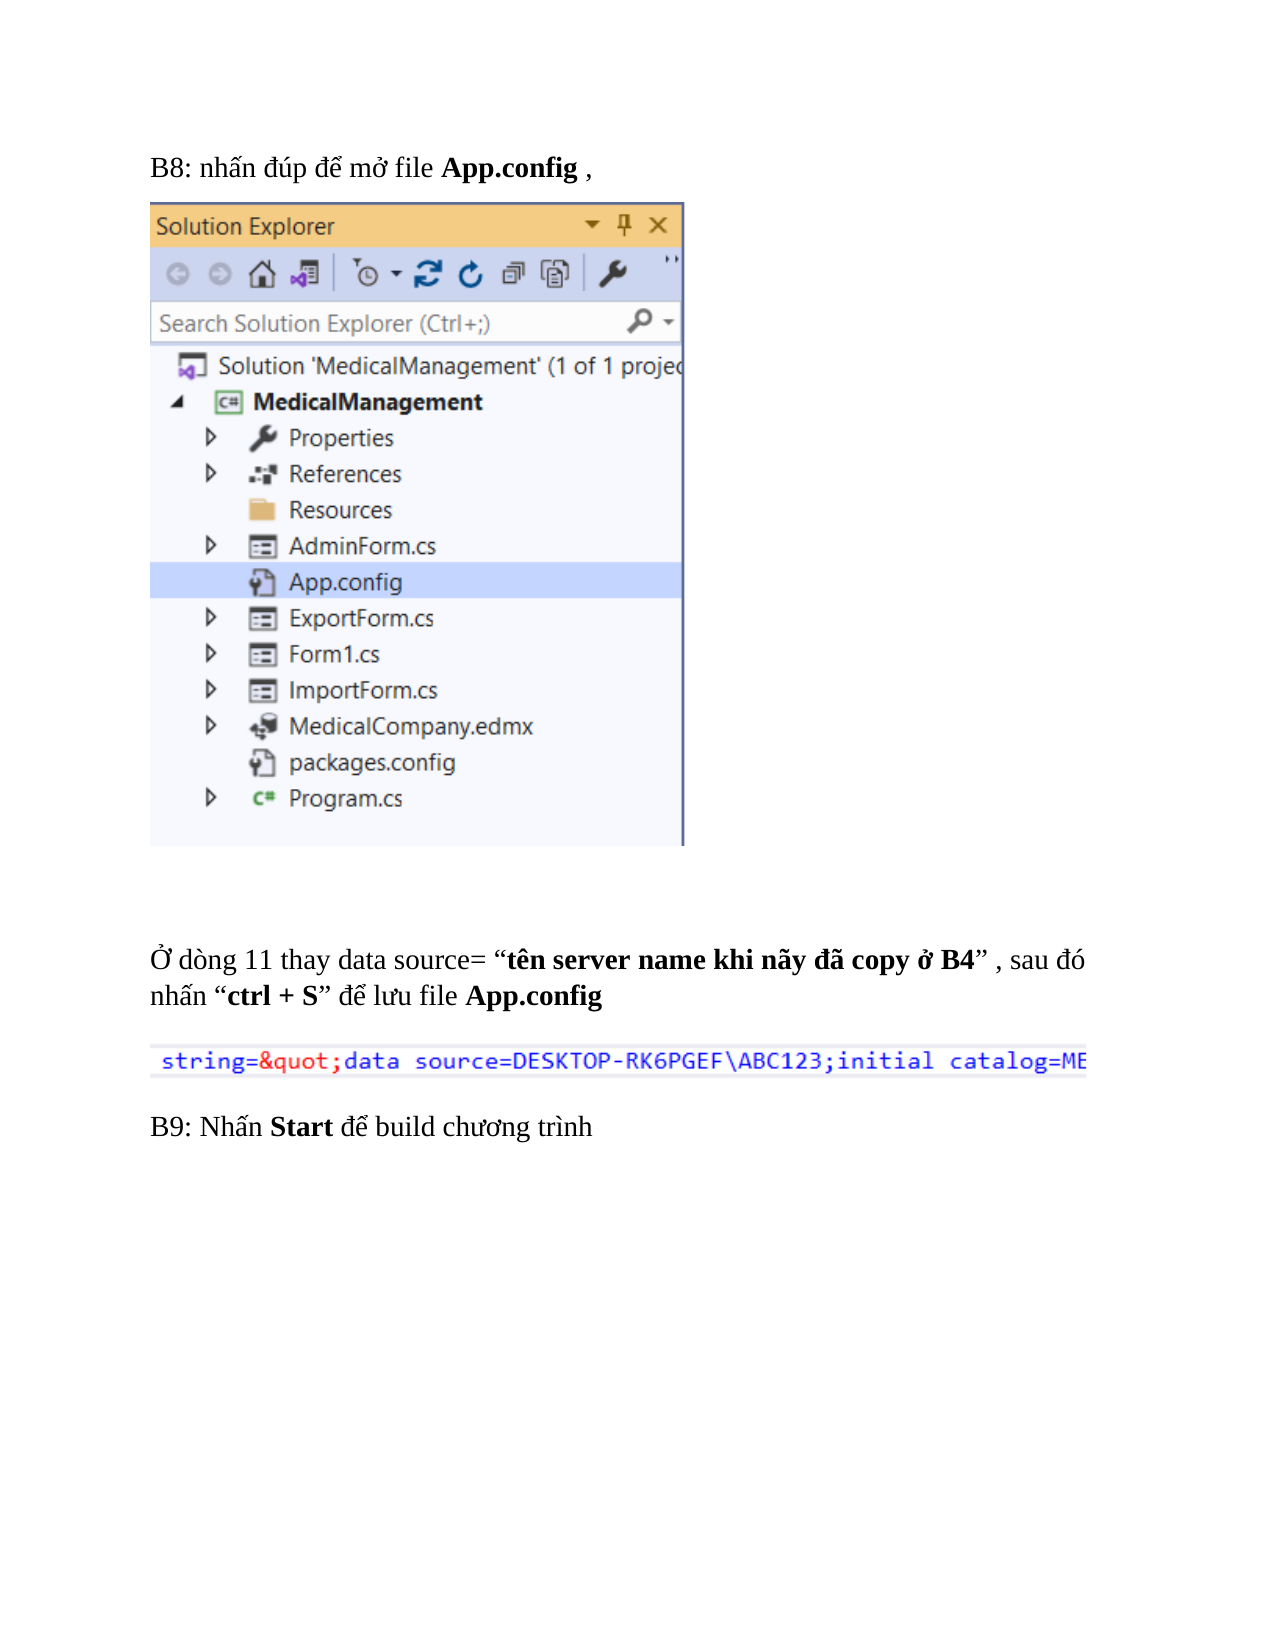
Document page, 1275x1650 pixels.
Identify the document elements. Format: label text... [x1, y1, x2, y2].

text Ở dòng 11 thay data source= “tên server name khi nãy đã copy ở B4” , sau đó nhấn “ctrl + S” để lưu file App.config [150, 942, 1125, 1012]
picture [150, 202, 685, 846]
text B8: nhấn đúp để mở file App.config , [150, 150, 1125, 183]
picture [150, 1031, 1087, 1091]
text B9: Nhấn Start để build chương trình [150, 1109, 1125, 1143]
